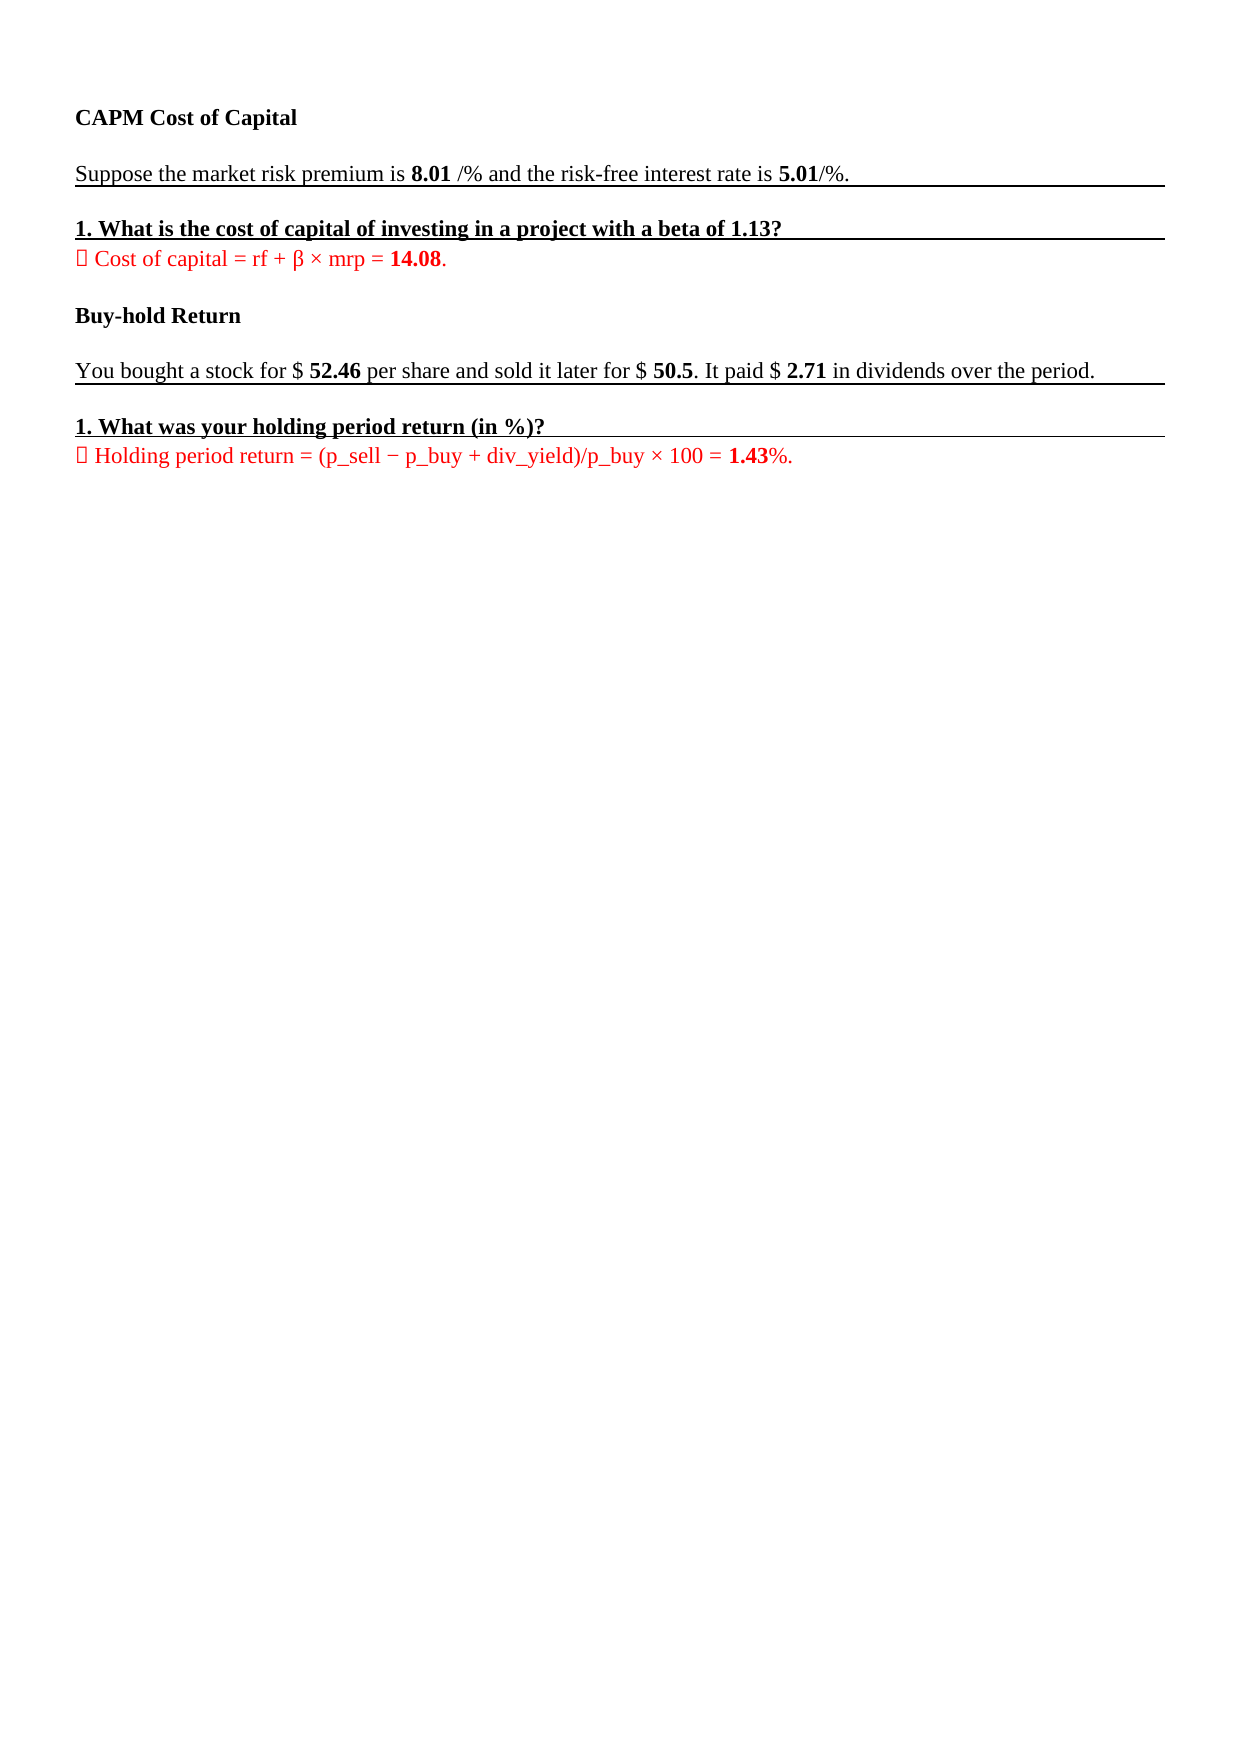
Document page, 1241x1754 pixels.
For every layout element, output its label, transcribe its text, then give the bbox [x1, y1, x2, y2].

text CAPM Cost of Capital [75, 104, 1165, 131]
text 1. What was your holding period return (in %)? [75, 413, 1165, 436]
text ✅ Holding period return = (p_sell − p_buy + div_yield)/p_buy × 100 = 1.43%. [75, 439, 1165, 471]
text Buy-hold Return [75, 302, 1165, 328]
text You bought a stock for $ 52.46 per share and sold it later for $ 50.5. It paid $ 2.71 in dividends over the period. [75, 357, 1165, 383]
text 1. What is the cost of capital of investing in a project with a beta of 1.13? [75, 215, 1165, 238]
text Suppose the market risk premium is 8.01 /% and the risk-free interest rate is 5.01/%. [75, 160, 1165, 185]
text ✅ Cost of capital = rf + β × mrp = 14.08. [75, 242, 1165, 273]
